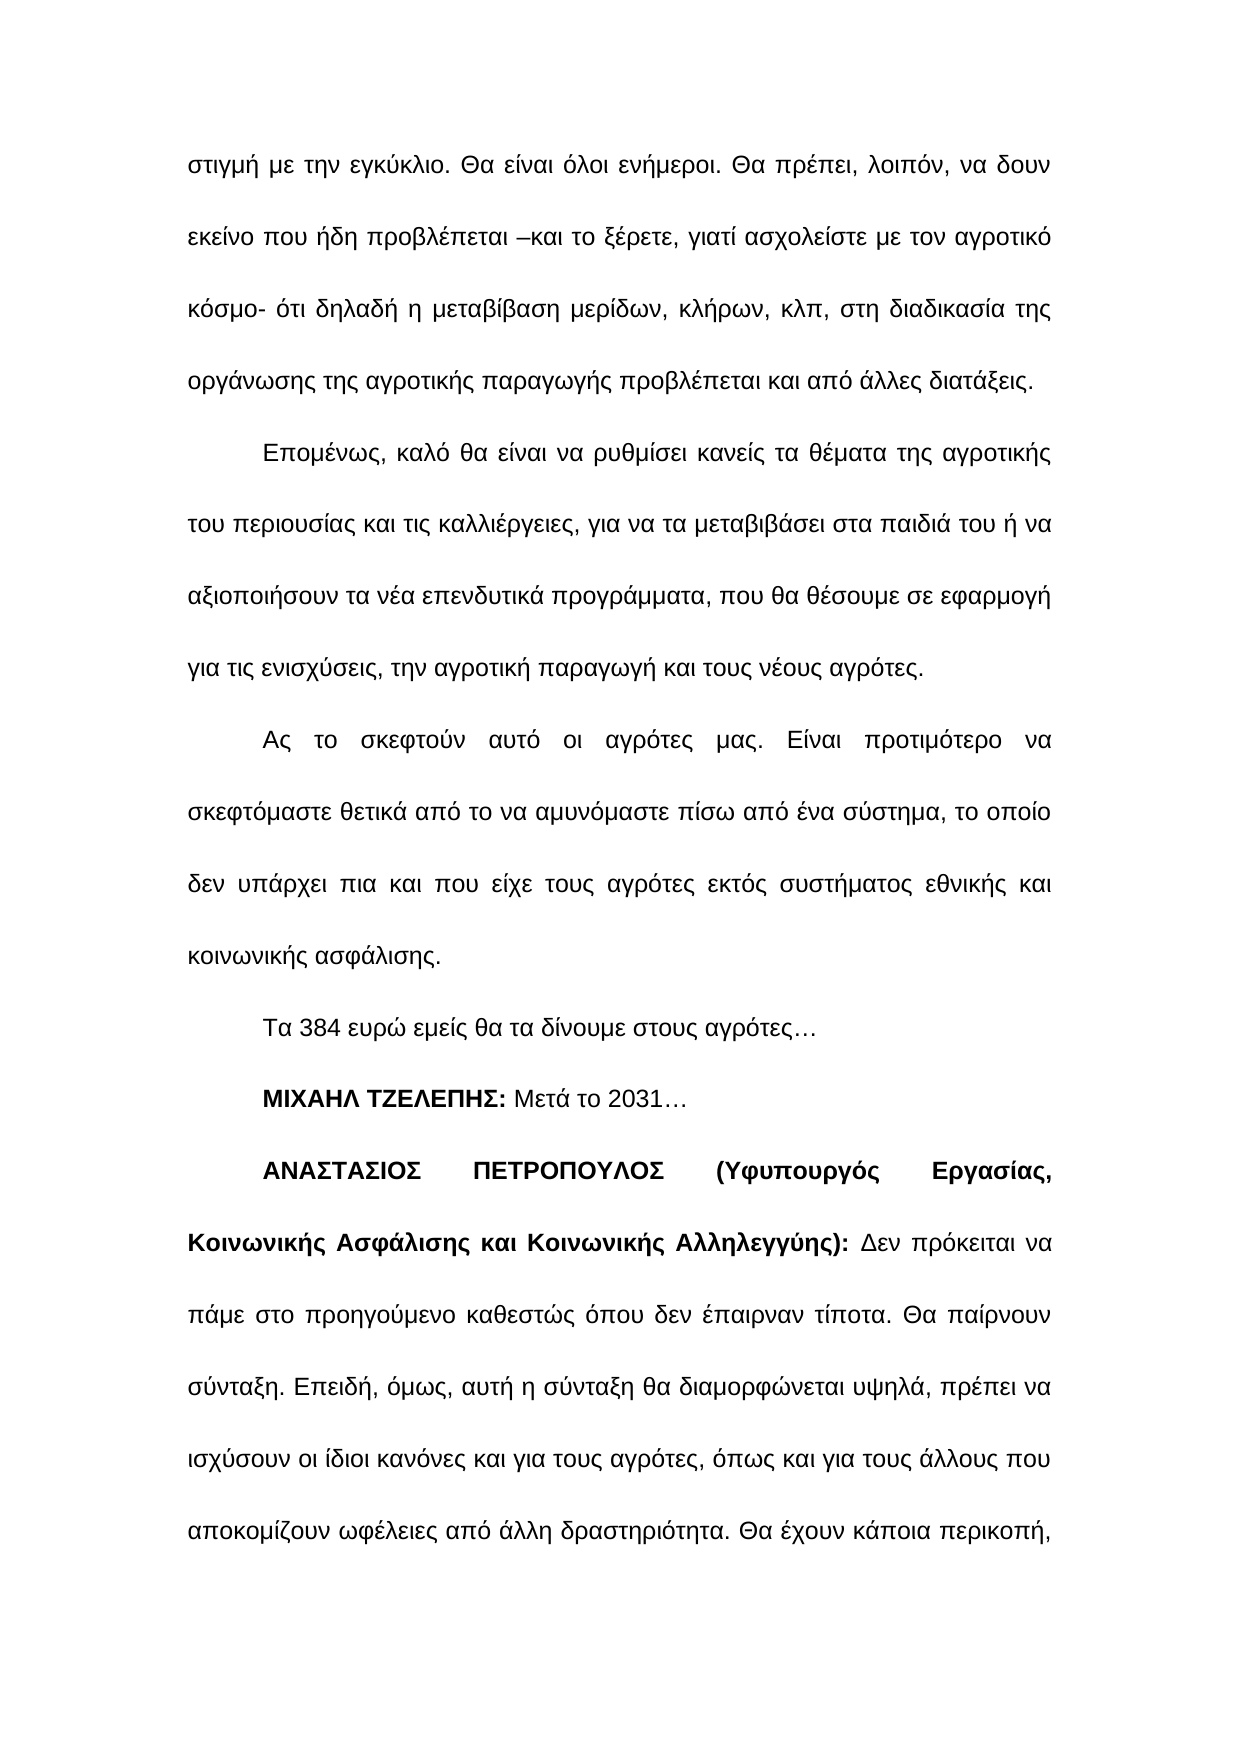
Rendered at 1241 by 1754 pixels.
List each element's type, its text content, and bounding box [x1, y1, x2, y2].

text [187, 150, 1053, 394]
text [187, 1156, 1053, 1544]
text Επομένως, καλό θα είναι να ρυθμίσει κανείς τα θέματα της αγροτικής του περιουσίας και τις καλλιέργειες, για να τα μεταβιβάσει στα παιδιά του ή να αξιοποιήσουν τα νέα επενδυτικά προγράμματα, που θα θέσουμε σε εφαρμογή για τις ενισχύσεις, την αγροτική παραγωγή και τους νέους αγρότες. [187, 437, 1053, 682]
text Τα 384 ευρώ εμείς θα τα δίνουμε στους αγρότες… [187, 1012, 1053, 1041]
text Ας το σκεφτούν αυτό οι αγρότες μας. Είναι προτιμότερο να σκεφτόμαστε θετικά από το να αμυνόμαστε πίσω από ένα σύστημα, το οποίο δεν υπάρχει πια και που είχε τους αγρότες εκτός συστήματος εθνικής και κοινωνικής ασφάλισης. [187, 725, 1053, 969]
text ΜΙΧΑΗΛ ΤΖΕΛΕΠΗΣ: Μετά το 2031… [187, 1084, 1053, 1113]
